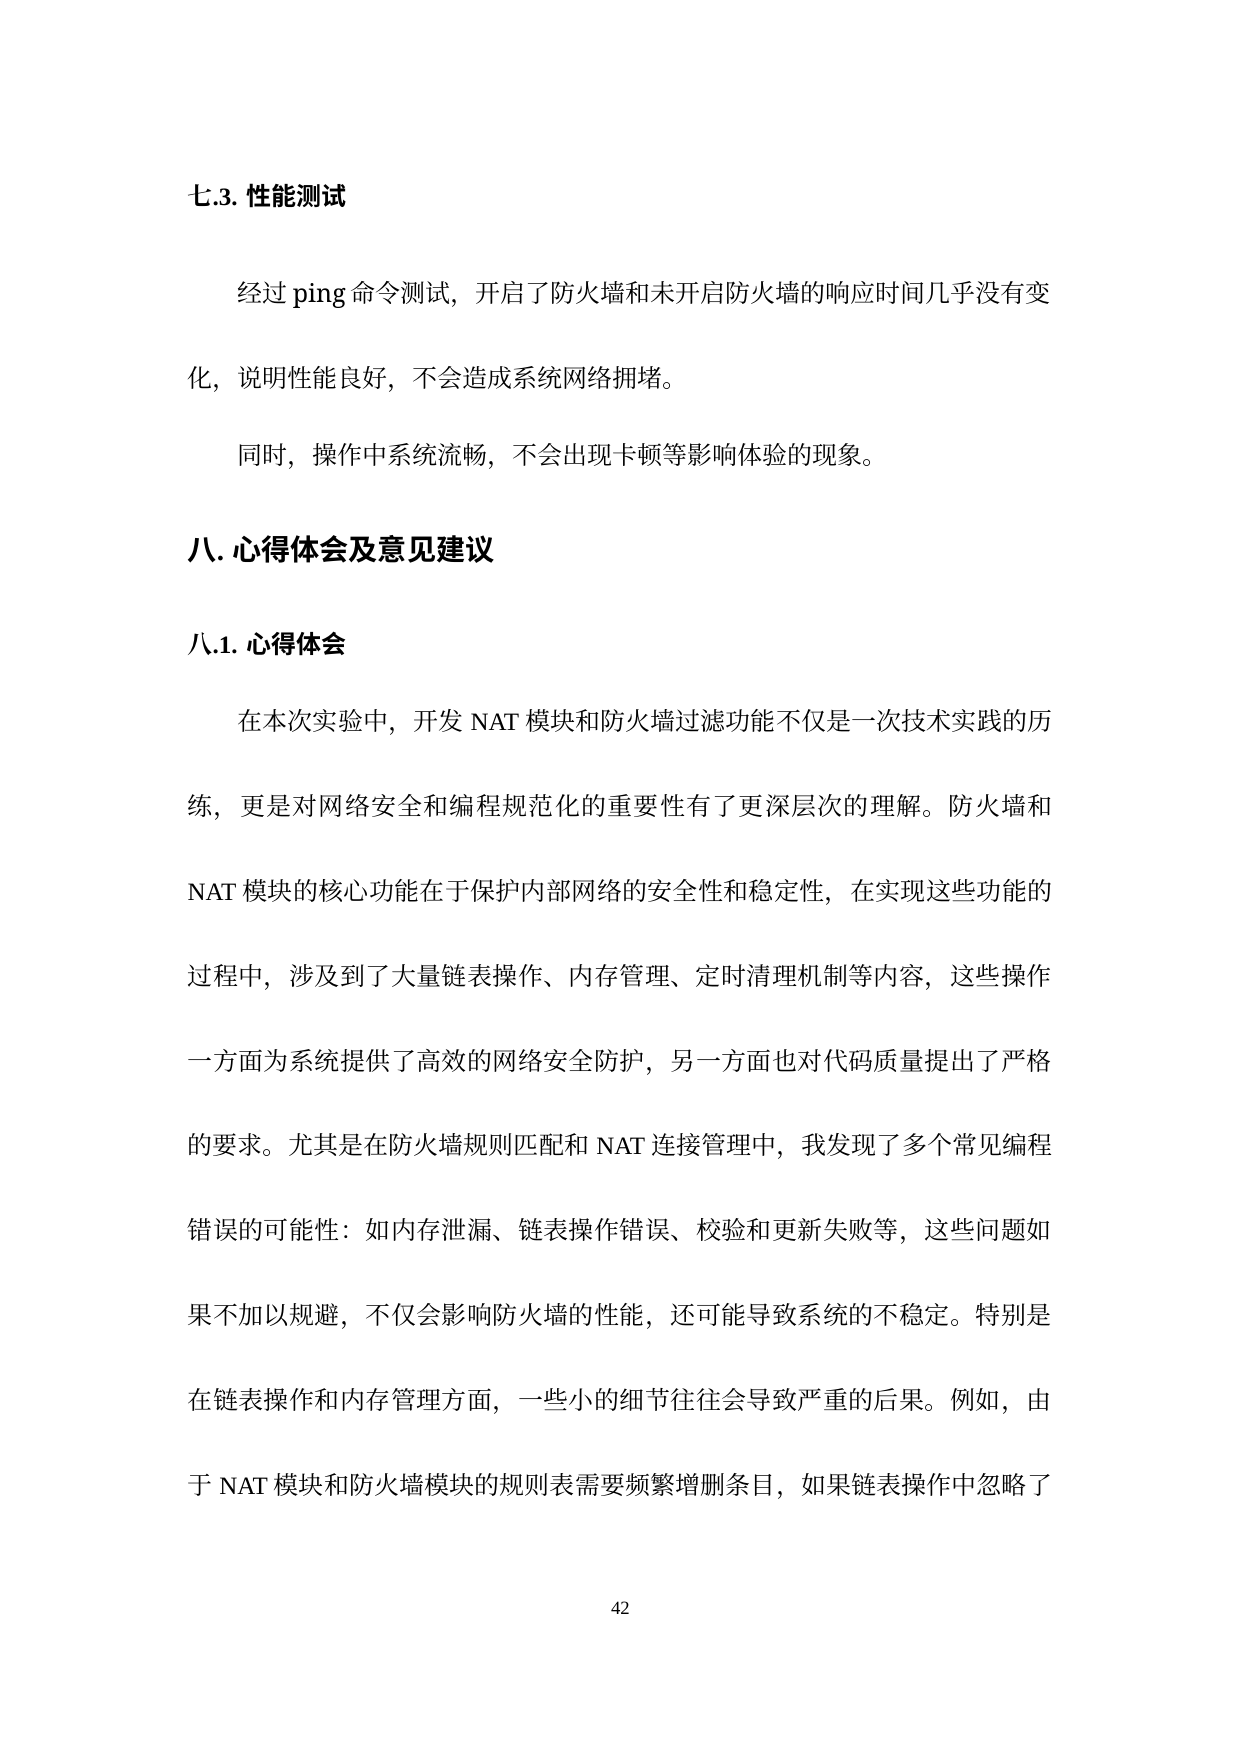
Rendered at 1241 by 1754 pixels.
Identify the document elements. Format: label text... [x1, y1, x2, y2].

subtitle 性能测试 [187, 160, 1053, 228]
text 经过ping命令测试，开启了防火墙和未开启防火墙的响应时间几乎没有变化，说明性能良好，不会造成系统网络拥堵。 [187, 258, 1053, 410]
subtitle 心得体会及意见建议 [187, 513, 1053, 581]
text 同时，操作中系统流畅，不会出现卡顿等影响体验的现象。 [187, 419, 1053, 487]
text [187, 686, 1053, 1518]
subtitle 心得体会 [187, 609, 1053, 677]
